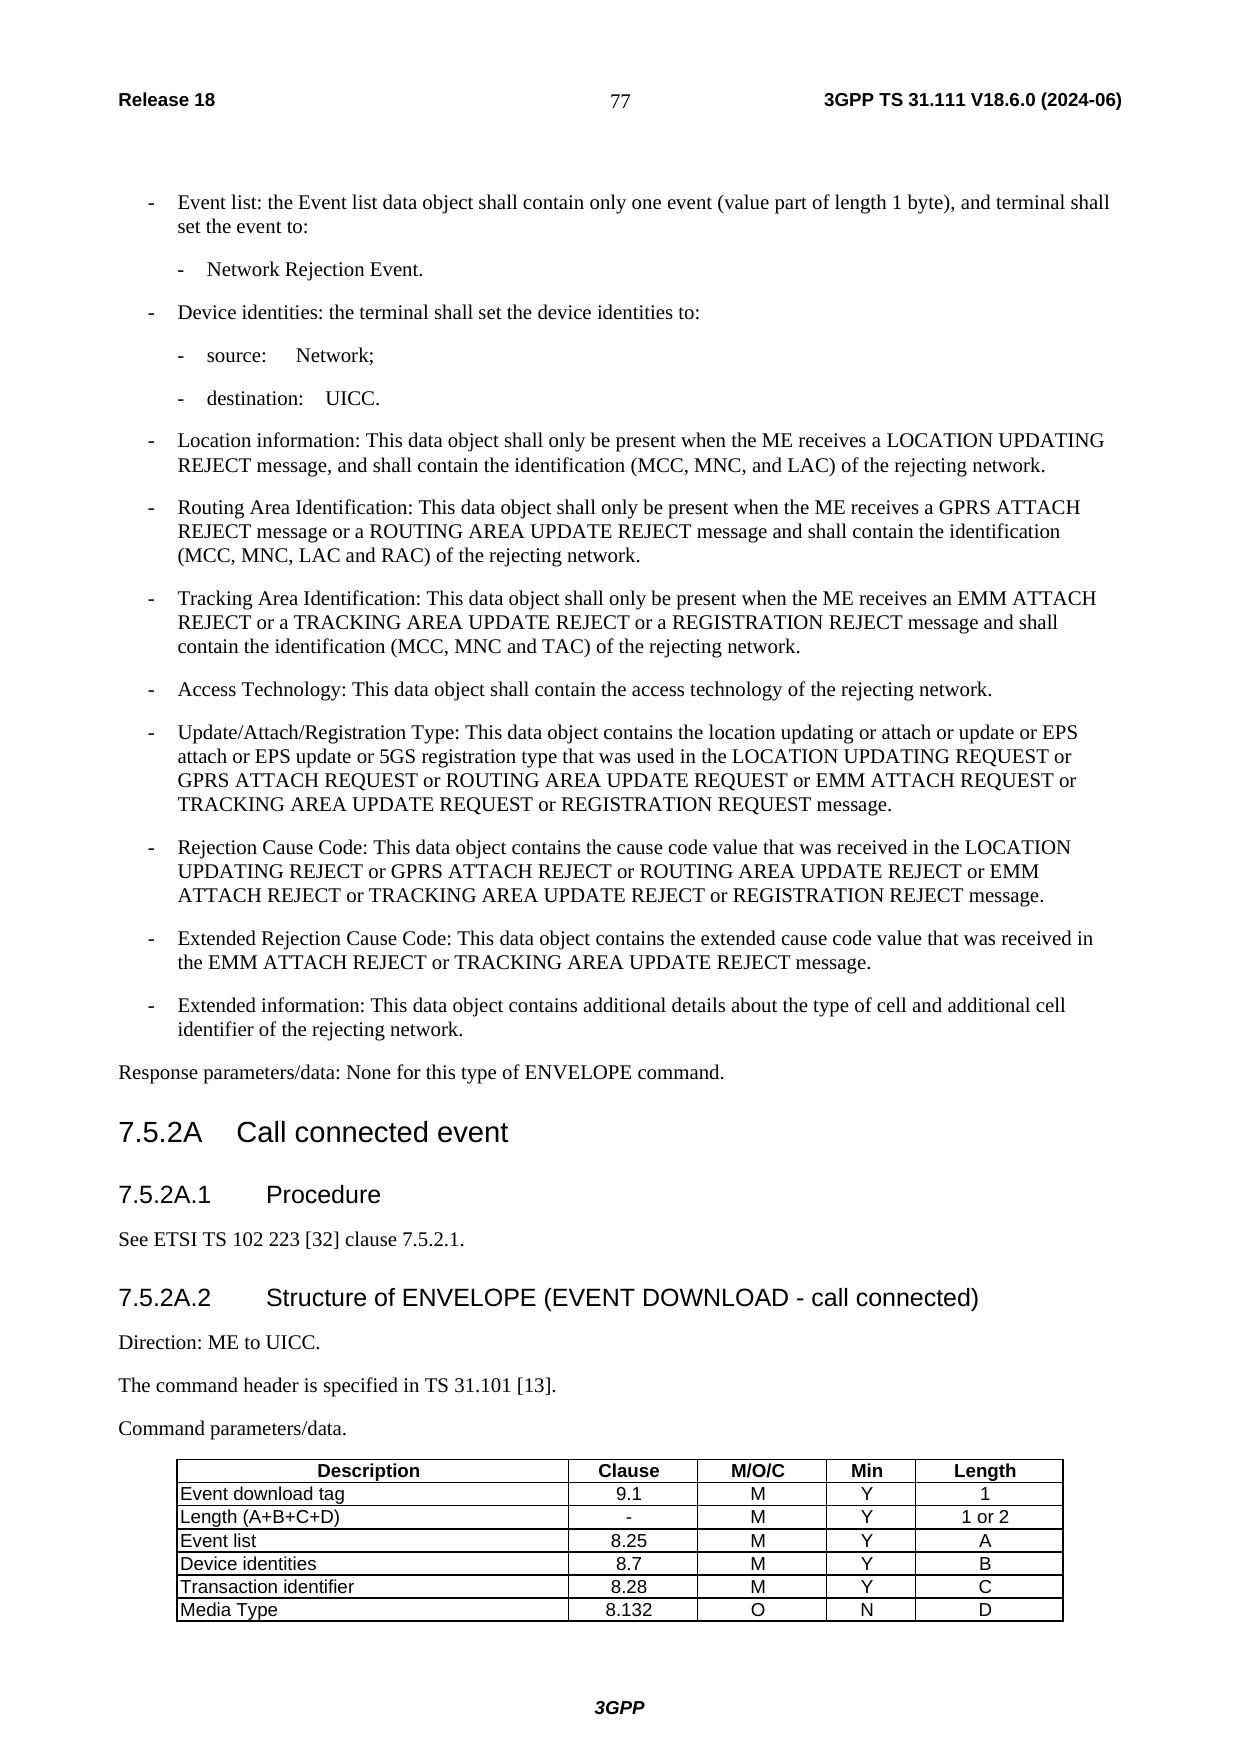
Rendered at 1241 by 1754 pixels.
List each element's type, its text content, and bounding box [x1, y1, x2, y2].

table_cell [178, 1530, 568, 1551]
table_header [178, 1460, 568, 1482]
subtitle 7.5.2A Call connected event [118, 1115, 1122, 1148]
text - Event list: the Event list data object shall contain only one event (value part of length 1 byte), and terminal shall set the event to: [148, 190, 1122, 238]
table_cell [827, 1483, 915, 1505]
text - Network Rejection Event. [177, 257, 1122, 281]
subtitle 7.5.2A.2 Structure of ENVELOPE (EVENT DOWNLOAD - call connected) [118, 1283, 1122, 1311]
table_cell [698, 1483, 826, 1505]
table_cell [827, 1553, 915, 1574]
text - Update/Attach/Registration Type: This data object contains the location updating or attach or update or EPS attach or EPS update or 5GS registration type that was used in the LOCATION UPDATING REQUEST or GPRS ATTACH REQUEST or ROUTING AREA UPDATE REQUEST or EMM ATTACH REQUEST or TRACKING AREA UPDATE REQUEST or REGISTRATION REQUEST message. [148, 720, 1122, 816]
text Command parameters/data. [118, 1416, 1122, 1440]
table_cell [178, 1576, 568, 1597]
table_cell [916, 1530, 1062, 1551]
text Response parameters/data: None for this type of ENVELOPE command. [118, 1060, 1122, 1084]
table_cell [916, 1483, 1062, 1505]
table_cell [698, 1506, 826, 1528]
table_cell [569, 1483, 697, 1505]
text The command header is specified in TS 31.101 [13]. [118, 1373, 1122, 1397]
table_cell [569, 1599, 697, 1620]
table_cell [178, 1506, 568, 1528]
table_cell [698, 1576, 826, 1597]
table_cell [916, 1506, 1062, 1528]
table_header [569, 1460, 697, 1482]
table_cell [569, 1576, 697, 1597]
text - Location rmation: This data object shall only be present when the ME receives a Location Updating Reject message, and shall contain the identification (MCC, MNC, and LAC) of the rejecting network. [148, 428, 1122, 477]
subtitle 7.5.2A.1 Procedure [118, 1180, 1122, 1208]
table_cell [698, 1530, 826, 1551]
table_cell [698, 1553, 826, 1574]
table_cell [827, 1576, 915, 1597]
text - Rejection Cause Code: This data object contains the cause code value that was received in the LOCATION UPDATING REJECT or GPRS ATTACH REJECT or ROUTING AREA UPDATE REJECT or EMM ATTACH REJECT or TRACKING AREA UPDATE REJECT or REGISTRATION REJECT message. [148, 835, 1122, 907]
text - Device identities: the terminal shall set the device identities to: [148, 300, 1122, 324]
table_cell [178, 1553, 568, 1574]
text - source: Network; [177, 343, 1122, 367]
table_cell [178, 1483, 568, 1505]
text - Extended information: This data object contains additional details about the type of cell and additional cell identifier of the rejecting network. [148, 993, 1122, 1041]
text - destination: UICC. [177, 386, 1122, 410]
text - Extended Rejection Cause Code: This data object contains the extended cause code value that was received in the EMM ATTACH REJECT or TRACKING AREA UPDATE REJECT message. [148, 926, 1122, 974]
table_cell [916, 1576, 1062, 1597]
text See ETSI TS 102 223 [32] clause 7.5.2.1. [118, 1227, 1122, 1251]
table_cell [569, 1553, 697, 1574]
text - Access Technology: This data object shall contain the access technology of the rejecting network. [148, 677, 1122, 701]
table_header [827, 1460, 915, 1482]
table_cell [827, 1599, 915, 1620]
text Direction: ME to UICC. [118, 1330, 1122, 1354]
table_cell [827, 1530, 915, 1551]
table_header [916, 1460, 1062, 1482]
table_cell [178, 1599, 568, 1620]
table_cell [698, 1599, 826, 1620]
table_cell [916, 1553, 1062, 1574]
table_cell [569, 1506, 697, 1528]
text - Routing Area Identification: This data object shall only be present when the ME receives a GPRS ATTACH REJECT message or a ROUTING AREA UPDATE REJECT message and shall contain the identification (MCC, MNC, LAC and RAC) of the rejecting network. [148, 495, 1122, 567]
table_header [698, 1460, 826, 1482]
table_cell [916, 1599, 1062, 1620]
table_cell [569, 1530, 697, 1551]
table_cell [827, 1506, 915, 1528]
text - Tracking Area Identification: This data object shall only be present when the ME receives an EMM ATTACH REJECT or a TRACKING AREA UPDATE REJECT or a REGISTRATION REJECT message and shall contain the identification (MCC, MNC and TAC) of the rejecting network. [148, 586, 1122, 658]
